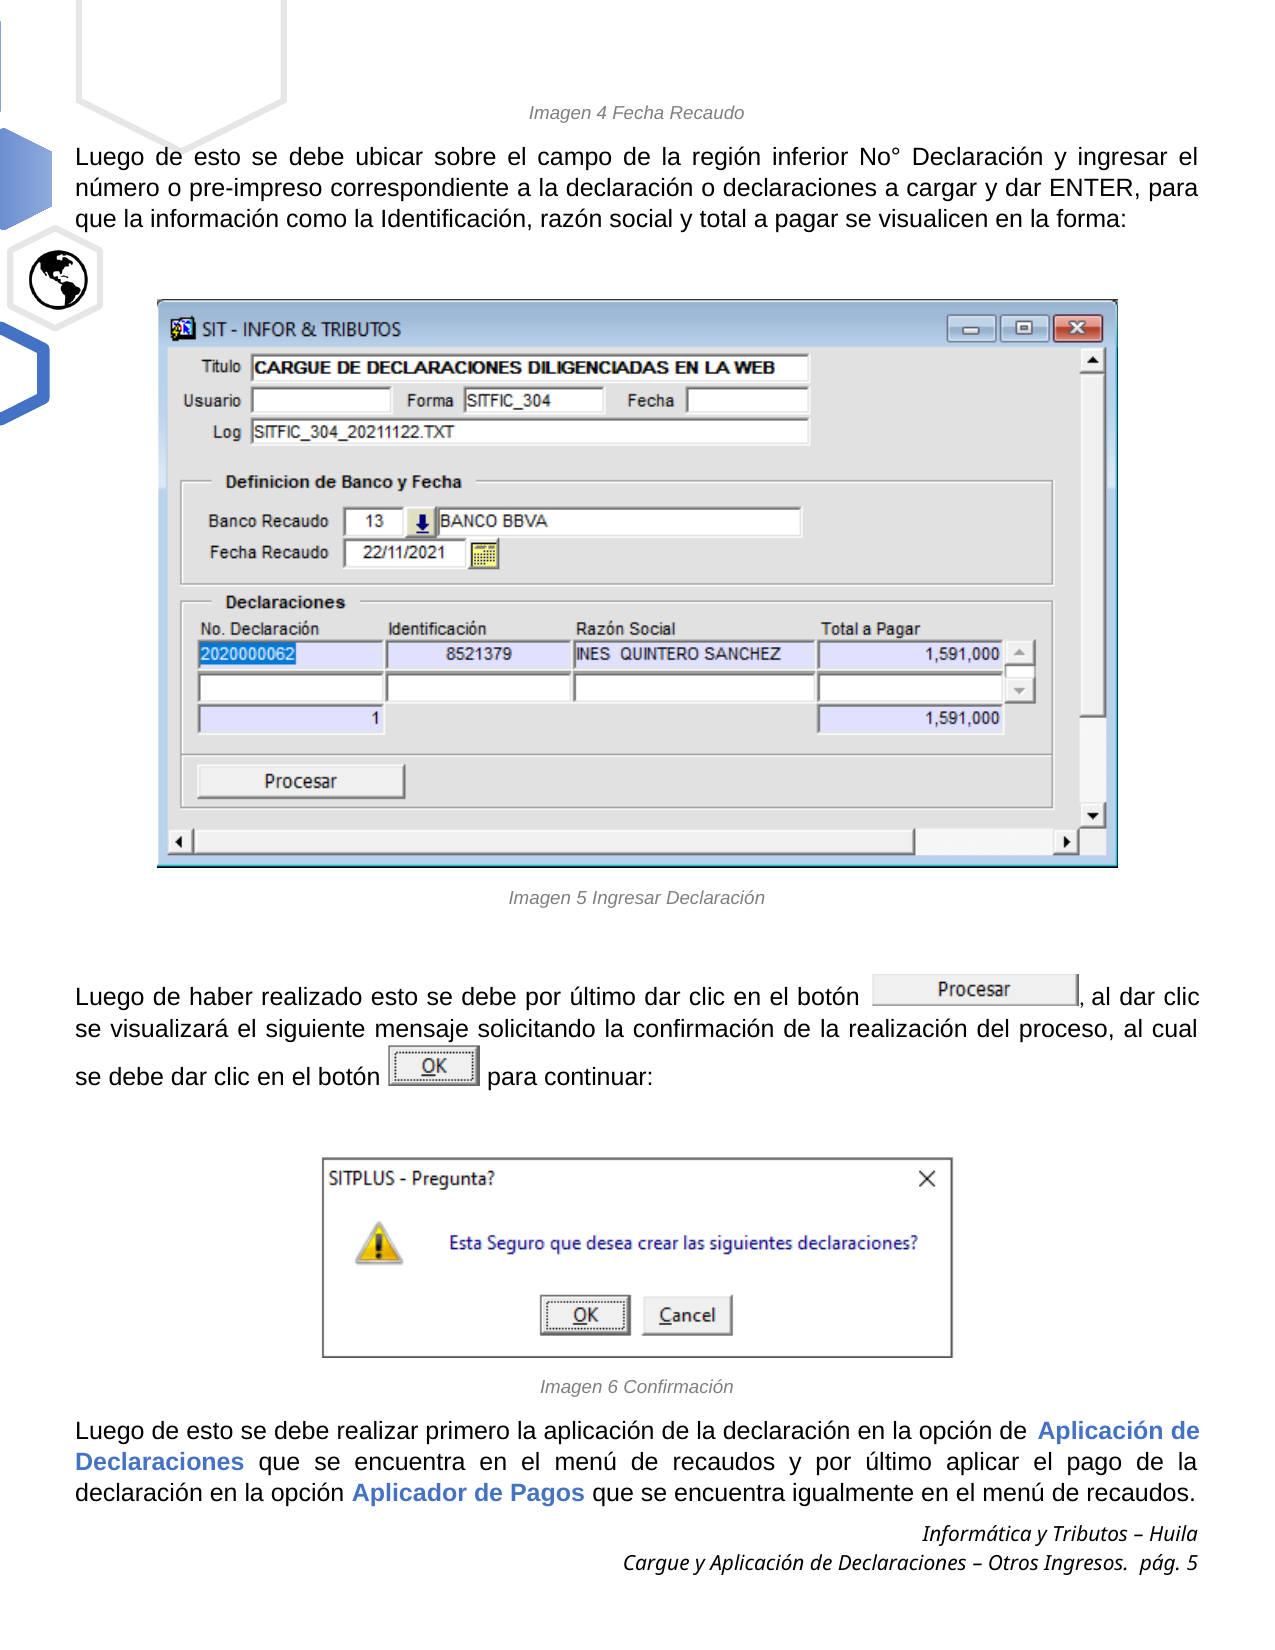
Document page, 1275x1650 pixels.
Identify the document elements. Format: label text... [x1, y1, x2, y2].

text Luego de esto se debe ubicar sobre el campo de la región inferior No° Declaración y ingresar el número o pre-impreso correspondiente a la declaración o declaraciones a cargar y dar ENTER, para que la información como la Identificación, razón social y total a pagar se visualicen en la forma: [75, 142, 1200, 232]
text Imagen 4 Fecha Recaudo [75, 102, 1200, 123]
picture [157, 299, 1118, 868]
picture [871, 974, 1079, 1006]
text Imagen 5 Ingresar Declaración [75, 887, 1200, 908]
picture [21, 242, 95, 317]
text Luego de haber realizado esto se debe por último dar clic en el botón , al dar clic se visualizará el siguiente mensaje solicitando la confirmación de la realización del proceso, al cual se debe dar clic en el botón para continuar: [75, 974, 1200, 1091]
text Luego de esto se debe realizar primero la aplicación de la declaración en la opción de Aplicación de Declaraciones que se encuentra en el menú de recaudos y por último aplicar el pago de la declaración en la opción Aplicador de Pagos que se encuentra igualmente en el menú de recaudos. [75, 1416, 1200, 1507]
text Imagen 6 Confirmación [75, 1376, 1200, 1398]
picture [387, 1044, 480, 1086]
picture [321, 1157, 954, 1358]
